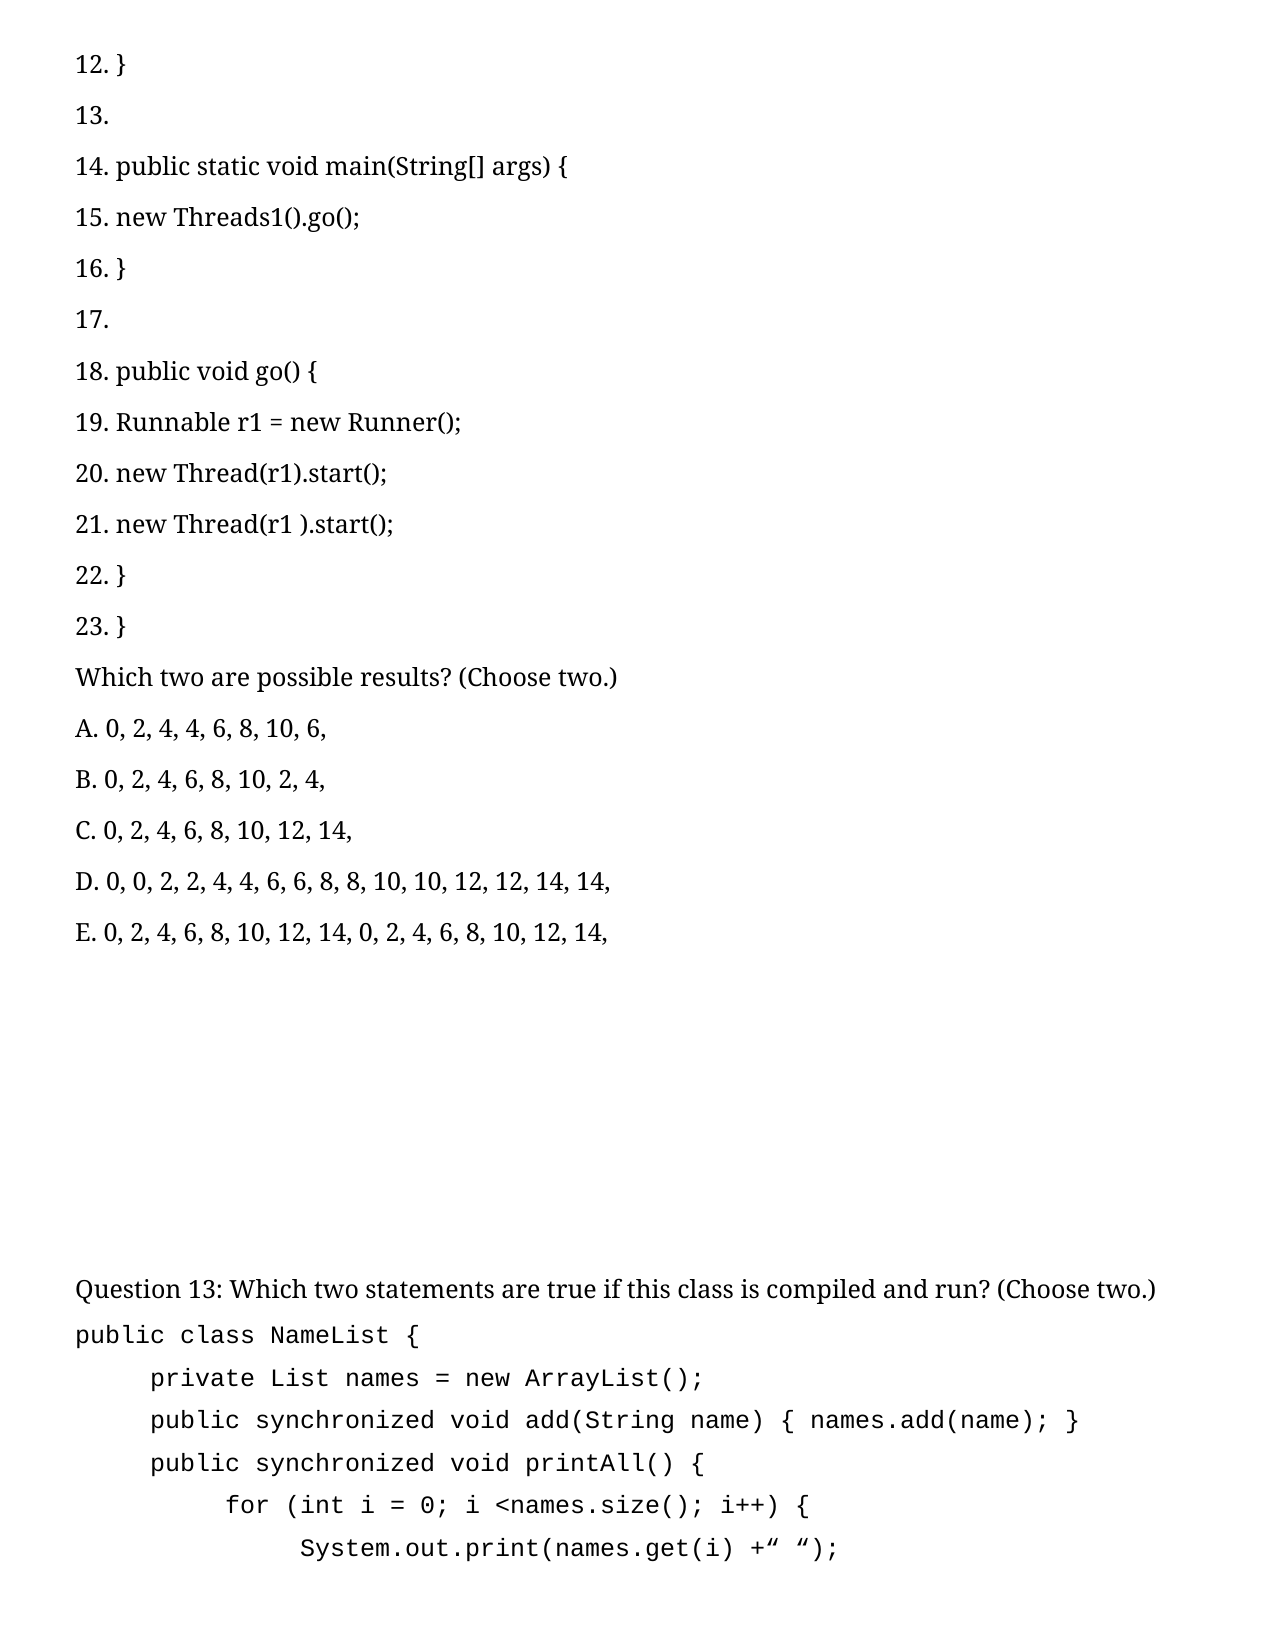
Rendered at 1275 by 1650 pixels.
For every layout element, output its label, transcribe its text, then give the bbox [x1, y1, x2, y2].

text 23. } [75, 608, 1228, 642]
text 20. new Thread(r1).start(); [75, 455, 1228, 489]
text 14. public static void main(String[] args) { [75, 149, 1228, 183]
text 21. new Thread(r1 ).start(); [75, 506, 1228, 540]
text 17. [75, 302, 1228, 336]
text private List names = new ArrayList(); [75, 1365, 1228, 1394]
text C. 0, 2, 4, 6, 8, 10, 12, 14, [75, 812, 1228, 847]
text 13. [75, 98, 1228, 132]
text 22. } [75, 557, 1228, 591]
text Question 13: Which two statements are true if this class is compiled and run? (Choose two.) [75, 1272, 1228, 1306]
text 16. } [75, 251, 1228, 285]
text 15. new Threads1().go(); [75, 200, 1228, 234]
text public synchronized void printAll() { [75, 1450, 1228, 1479]
text public class NameList { [75, 1323, 1228, 1351]
text E. 0, 2, 4, 6, 8, 10, 12, 14, 0, 2, 4, 6, 8, 10, 12, 14, [75, 914, 1228, 949]
text Which two are possible results? (Choose two.) [75, 659, 1228, 693]
text public synchronized void add(String name) { names.add(name); } [75, 1408, 1228, 1436]
text for (int i = 0; i <names.size(); i++) { [150, 1493, 1228, 1521]
text 19. Runnable r1 = new Runner(); [75, 404, 1228, 438]
text 18. public void go() { [75, 353, 1228, 387]
text B. 0, 2, 4, 6, 8, 10, 2, 4, [75, 761, 1228, 796]
text System.out.print(names.get(i) +“ “); [225, 1535, 1228, 1564]
text A. 0, 2, 4, 4, 6, 8, 10, 6, [75, 710, 1228, 744]
text D. 0, 0, 2, 2, 4, 4, 6, 6, 8, 8, 10, 10, 12, 12, 14, 14, [75, 863, 1228, 898]
text 12. } [75, 47, 1228, 81]
